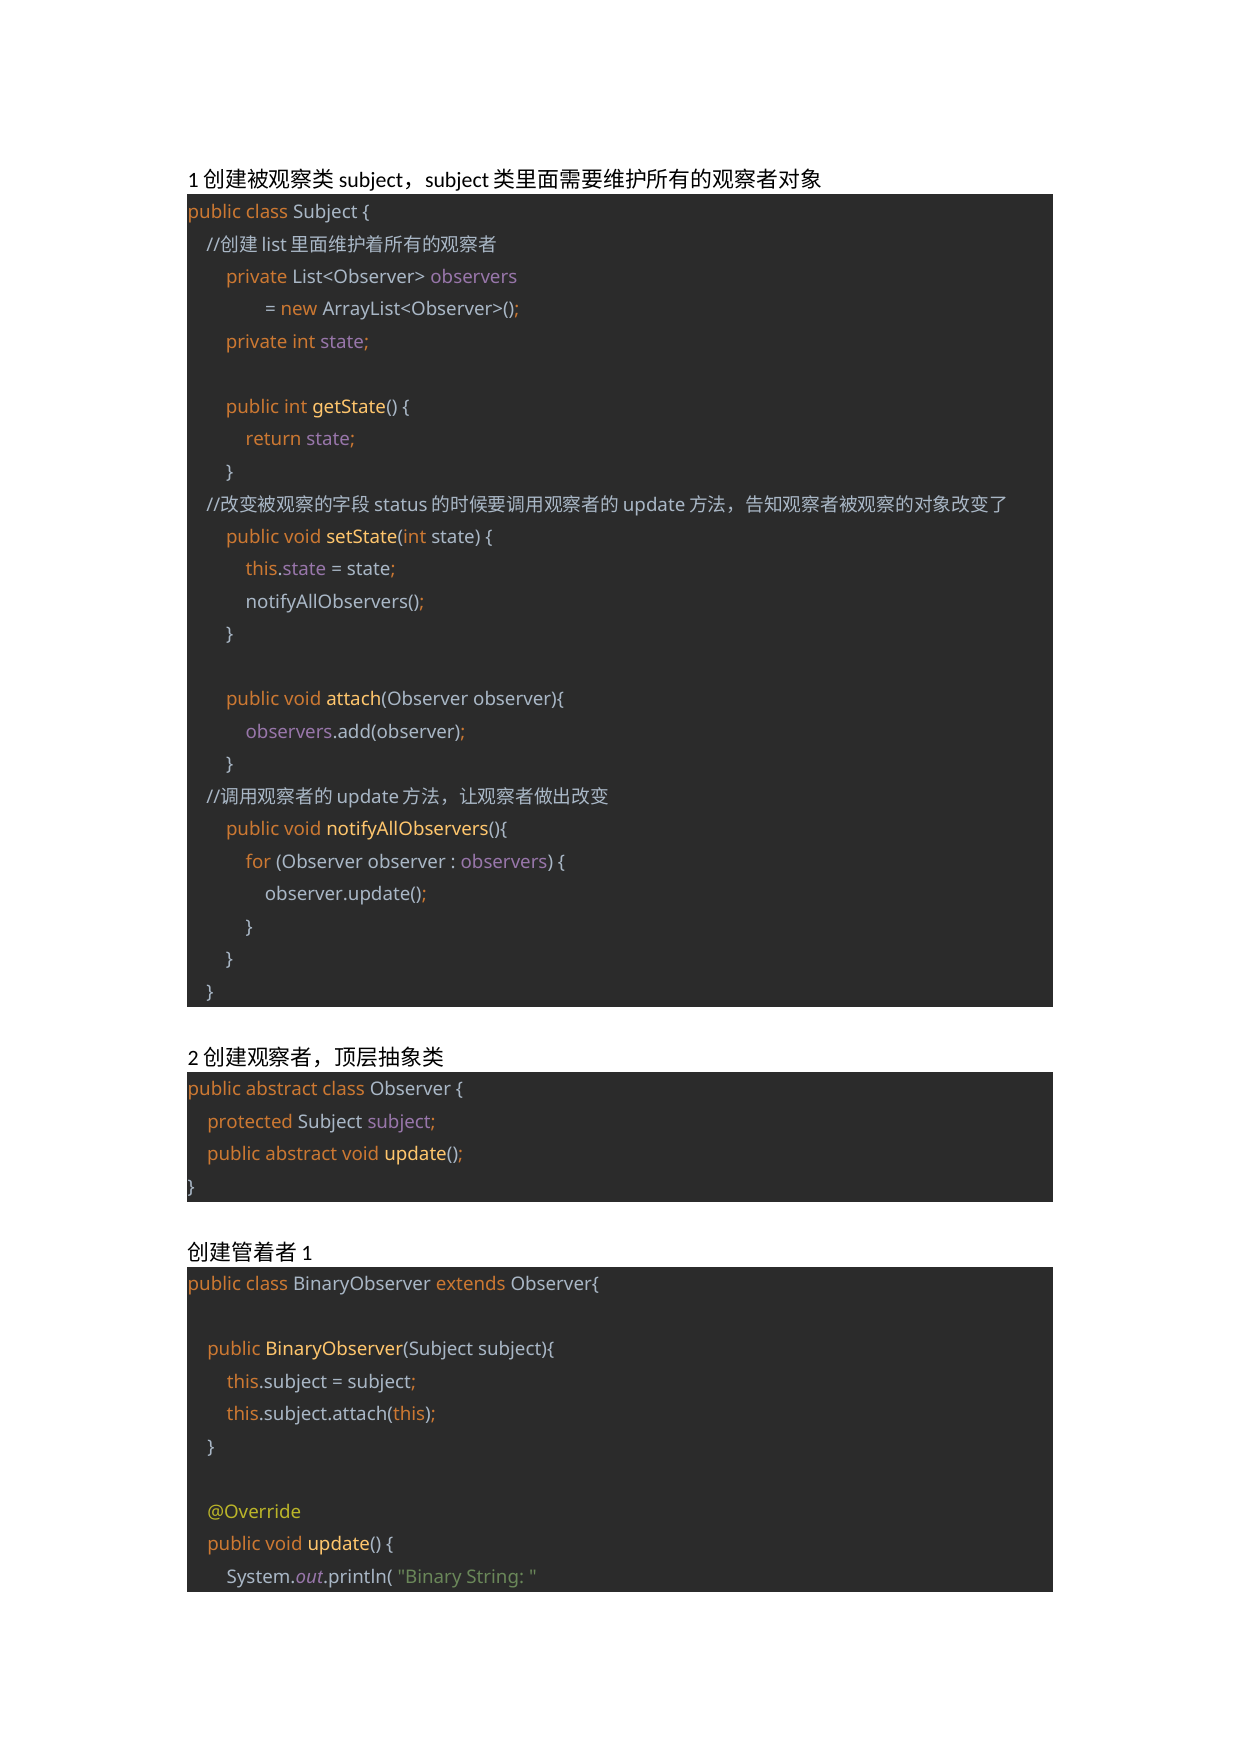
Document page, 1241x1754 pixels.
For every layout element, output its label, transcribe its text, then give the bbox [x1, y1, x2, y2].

text 2创建观察者，顶层抽象类 [187, 1039, 1053, 1072]
text public abstract class Observer { protected Subject subject; public abstract void update(); } [187, 1072, 1053, 1202]
text 创建管着者1 [187, 1234, 1053, 1267]
text 1创建被观察类subject，subject类里面需要维护所有的观察者对象 [187, 162, 1053, 194]
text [187, 1267, 1053, 1592]
text public class Subject { //创建list里面维护着所有的观察者 private List<Observer> observers = new ArrayList<Observer>(); private int state; public int getState() { return state; } //改变被观察的字段status的时候要调用观察者的update方法，告知观察者被观察的对象改变了 public void setState(int state) { this.state = state; notifyAllObservers(); } public void attach(Observer observer){ observers.add(observer); } //调用观察者的update方法，让观察者做出改变 public void notifyAllObservers(){ for (Observer observer : observers) { observer.update(); } } } [187, 194, 1053, 1007]
